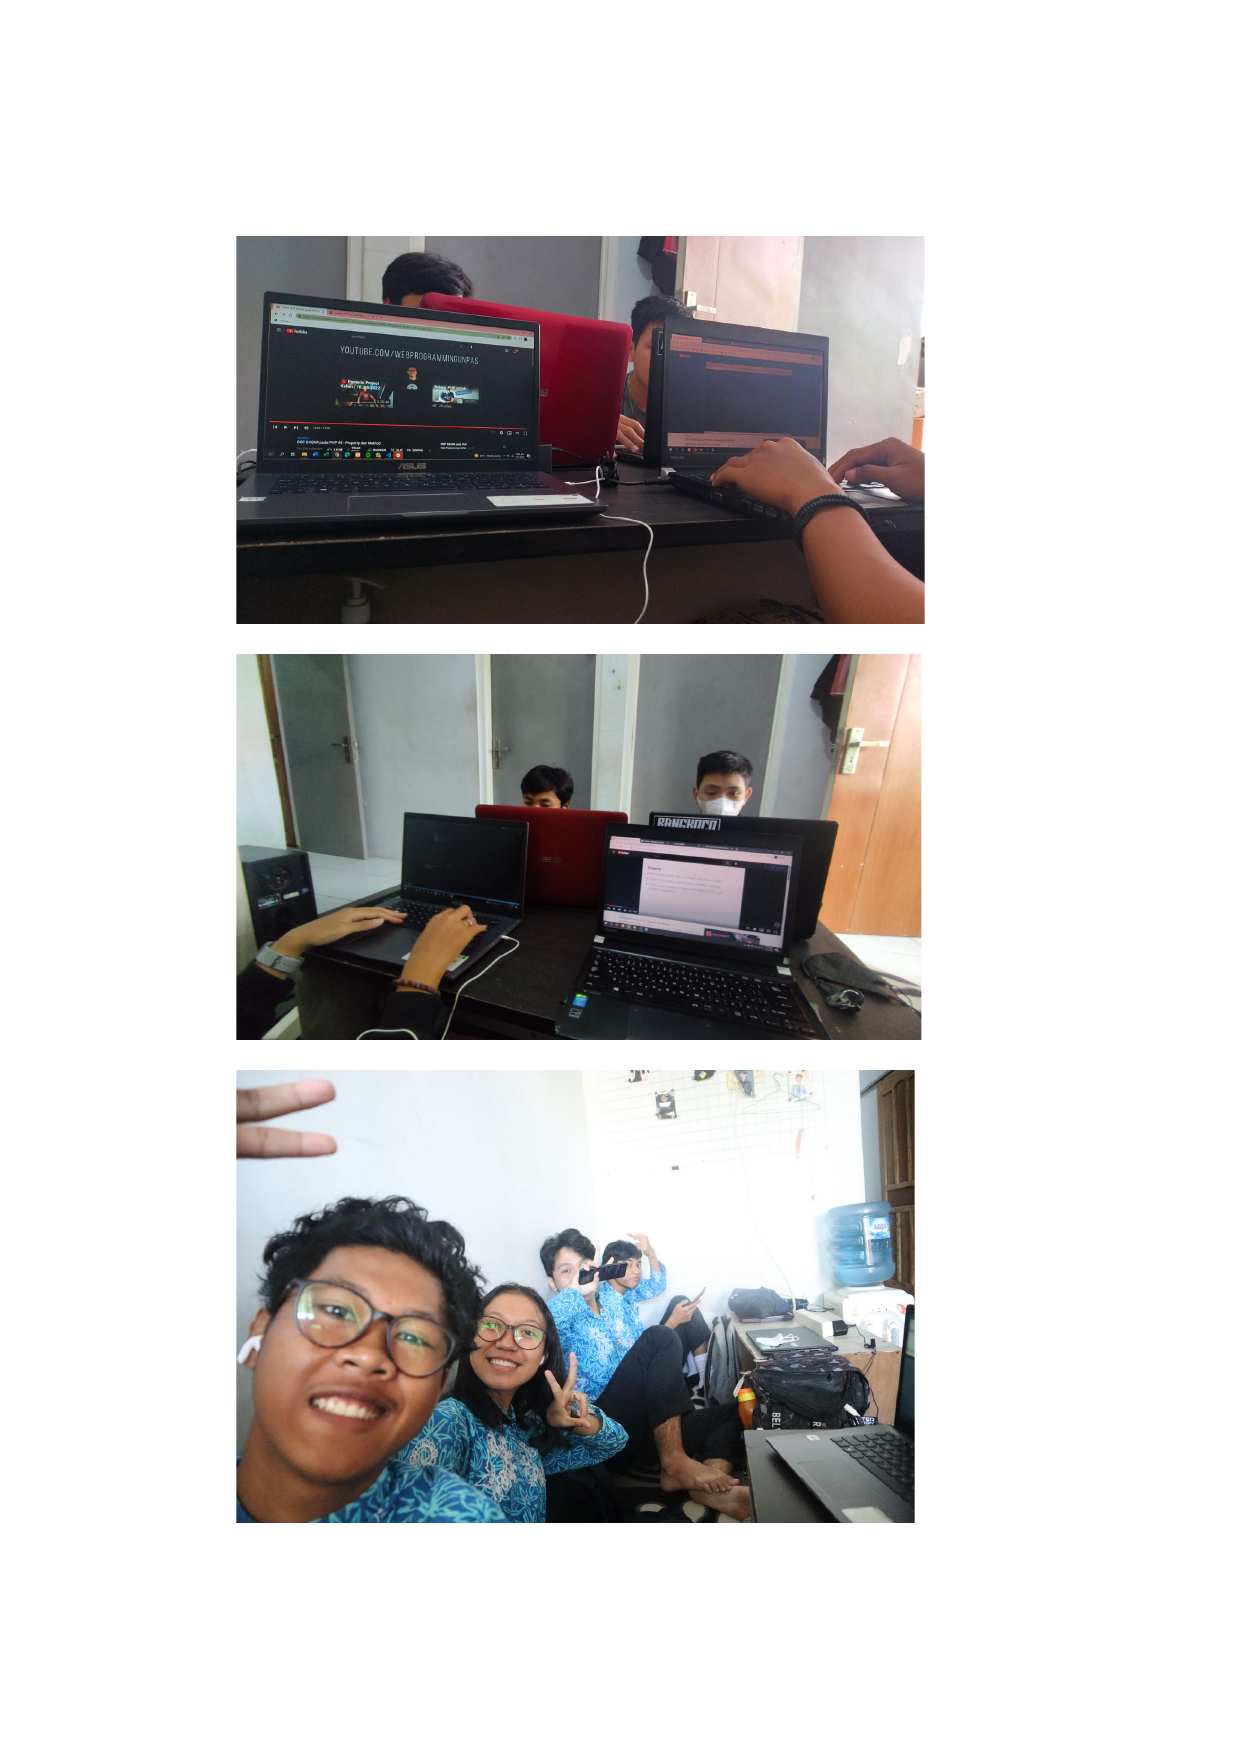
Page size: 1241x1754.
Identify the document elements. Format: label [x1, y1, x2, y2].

picture [236, 1070, 915, 1523]
picture [236, 236, 925, 624]
picture [236, 654, 922, 1040]
